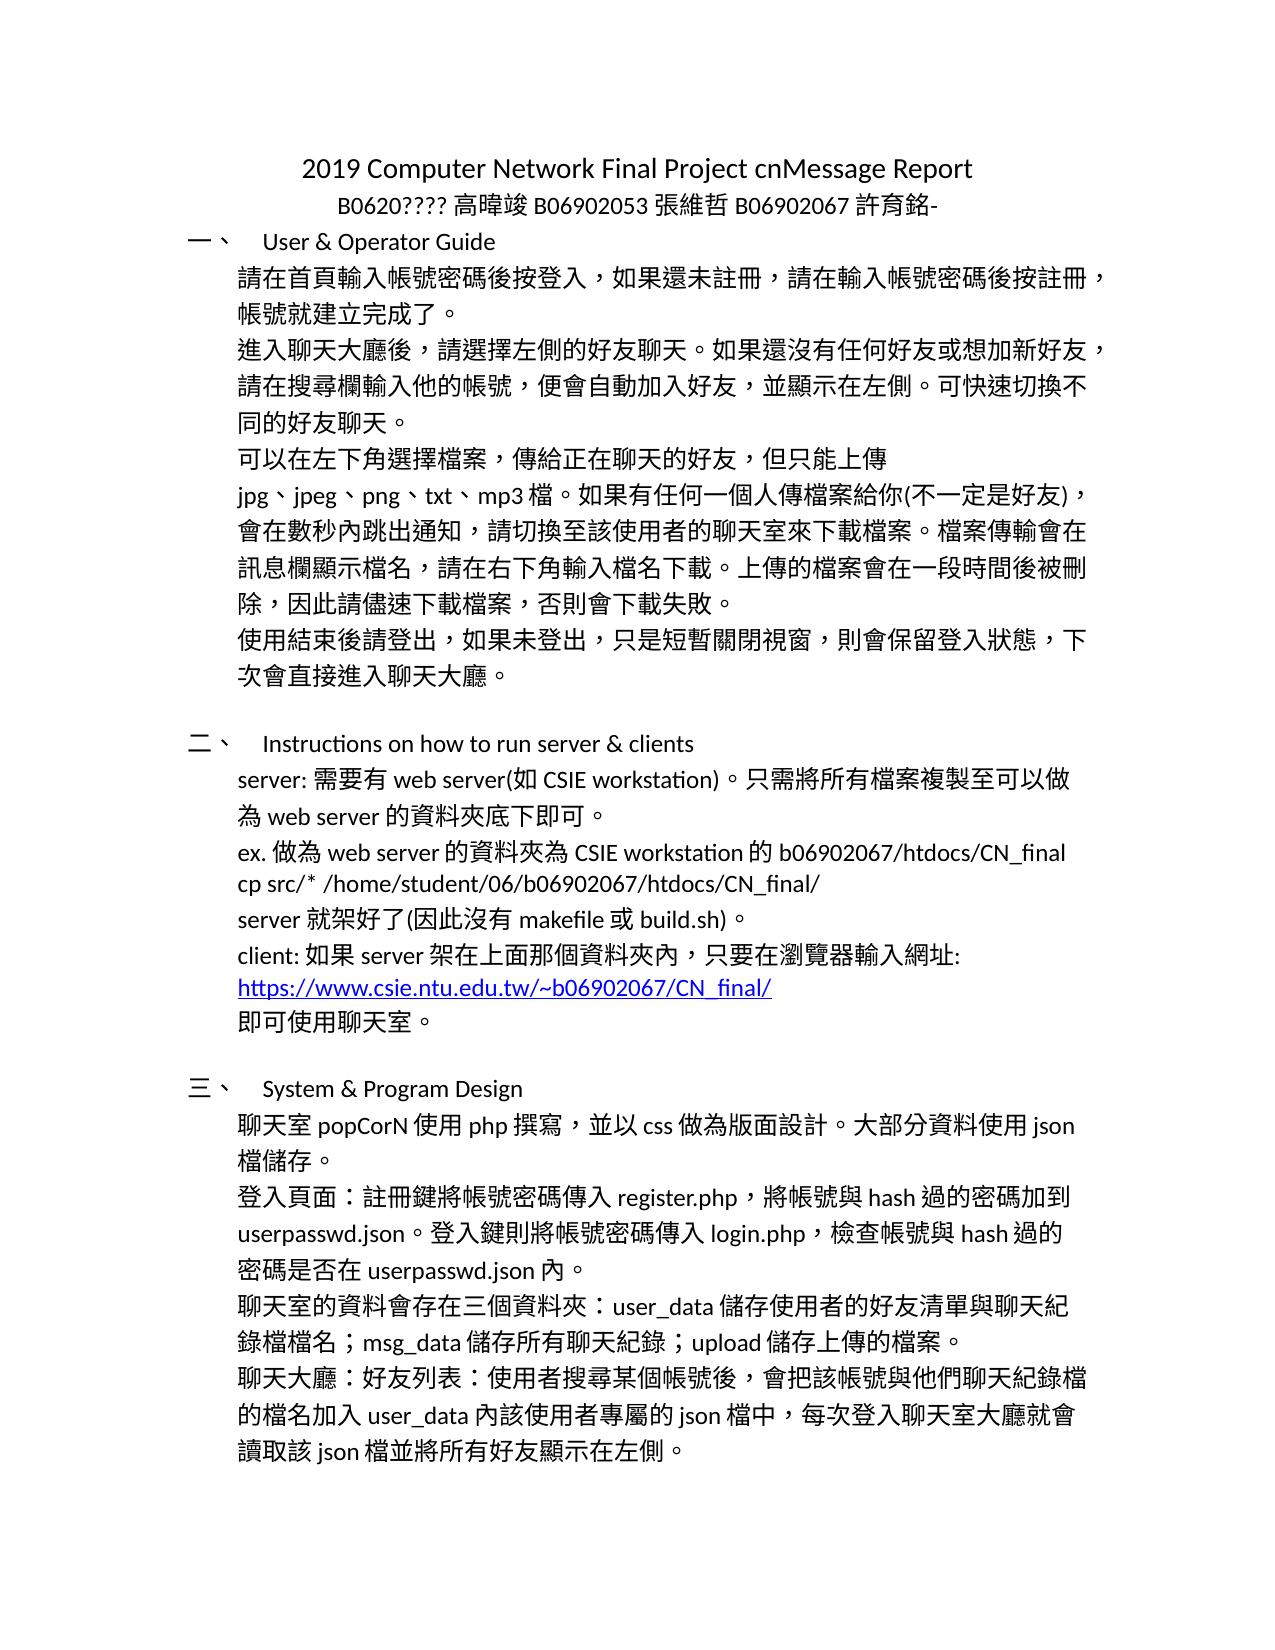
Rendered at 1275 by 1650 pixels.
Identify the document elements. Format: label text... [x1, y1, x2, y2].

list Instructions on how to run server & clients server: 需要有web server(如CSIE workstation)。只需將所有檔案複製至可以做為web server的資料夾底下即可。 ex. 做為web server的資料夾為CSIE workstation的b06902067/htdocs/CN_final cp src/* /home/student/06/b06902067/htdocs/CN_final/ server就架好了(因此沒有makefile或build.sh)。 client: 如果server架在上面那個資料夾內，只要在瀏覽器輸入網址: https://www.csie.ntu.edu.tw/~b06902067/CN_final/ 即可使用聊天室。 [187, 724, 1087, 1069]
text 2019 Computer Network Final Project cnMessage Report [187, 150, 1087, 186]
list User & Operator Guide 請在首頁輸入帳號密碼後按登入，如果還未註冊，請在輸入帳號密碼後按註冊，帳號就建立完成了。 進入聊天大廳後，請選擇左側的好友聊天。如果還沒有任何好友或想加新好友，請在搜尋欄輸入他的帳號，便會自動加入好友，並顯示在左側。可快速切換不同的好友聊天。 可以在左下角選擇檔案，傳給正在聊天的好友，但只能上傳jpg、jpeg、png、txt、mp3檔。如果有任何一個人傳檔案給你(不一定是好友)，會在數秒內跳出通知，請切換至該使用者的聊天室來下載檔案。檔案傳輸會在訊息欄顯示檔名，請在右下角輸入檔名下載。上傳的檔案會在一段時間後被刪除，因此請儘速下載檔案，否則會下載失敗。 使用結束後請登出，如果未登出，只是短暫關閉視窗，則會保留登入狀態，下次會直接進入聊天大廳。 [187, 222, 1087, 724]
text B0620???? 高暐竣B06902053 張維哲 B06902067 許育銘- [187, 186, 1087, 222]
